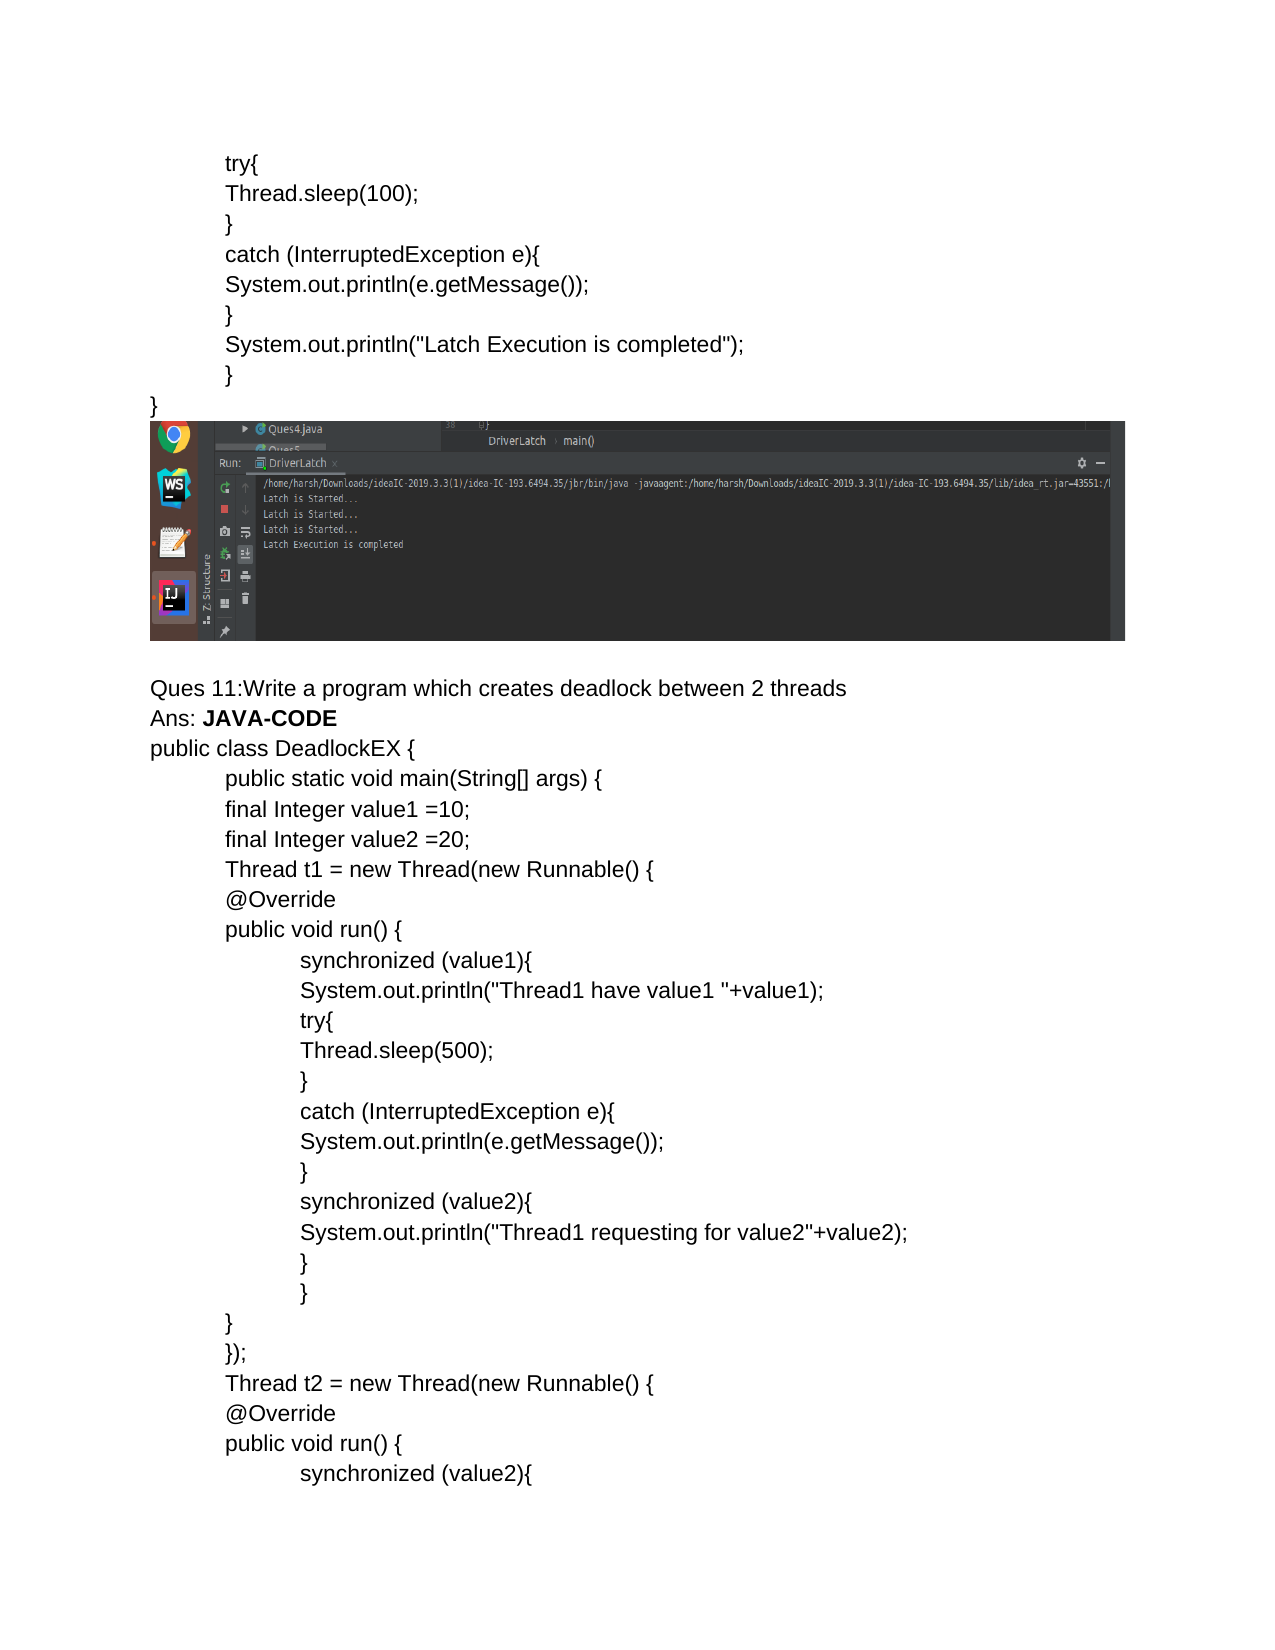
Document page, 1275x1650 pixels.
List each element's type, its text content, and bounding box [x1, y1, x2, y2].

text public void run() { [150, 1430, 1125, 1456]
text System.out.println("Thread1 requesting for value2"+value2); [150, 1218, 1125, 1245]
text Thread.sleep(500); [150, 1037, 1125, 1063]
text synchronized (value2){ [150, 1188, 1125, 1214]
text public void run() { [150, 916, 1125, 943]
picture [150, 421, 1125, 641]
text final Integer value1 =10; [150, 796, 1125, 822]
text } [150, 361, 1125, 388]
text System.out.println(e.getMessage()); [150, 1128, 1125, 1154]
text Thread t2 = new Thread(new Runnable() { [150, 1369, 1125, 1396]
text public class DeadlockEX { [150, 735, 1125, 761]
text Ques 11:Write a program which creates deadlock between 2 threads [150, 675, 1125, 701]
text } [150, 1249, 1125, 1275]
text Thread.sleep(100); [150, 180, 1125, 207]
text synchronized (value1){ [150, 947, 1125, 973]
text }); [150, 1339, 1125, 1366]
text } [150, 1309, 1125, 1335]
text @Override [150, 1400, 1125, 1426]
text catch (InterruptedException e){ [150, 1098, 1125, 1124]
text catch (InterruptedException e){ [150, 241, 1125, 267]
text @Override [150, 886, 1125, 912]
text } [150, 1158, 1125, 1184]
text } [150, 392, 1125, 418]
text public static void main(String[] args) { [150, 765, 1125, 792]
text try{ [150, 1007, 1125, 1033]
text } [150, 210, 1125, 237]
text Ans: JAVA-CODE [150, 705, 1125, 731]
text System.out.println("Latch Execution is completed"); [150, 331, 1125, 358]
text Thread t1 = new Thread(new Runnable() { [150, 856, 1125, 882]
text final Integer value2 =20; [150, 826, 1125, 852]
text try{ [150, 150, 1125, 176]
text synchronized (value2){ [150, 1460, 1125, 1486]
text System.out.println(e.getMessage()); [150, 271, 1125, 297]
text } [150, 1067, 1125, 1094]
text } [150, 301, 1125, 327]
text } [150, 1279, 1125, 1305]
text System.out.println("Thread1 have value1 "+value1); [150, 977, 1125, 1003]
